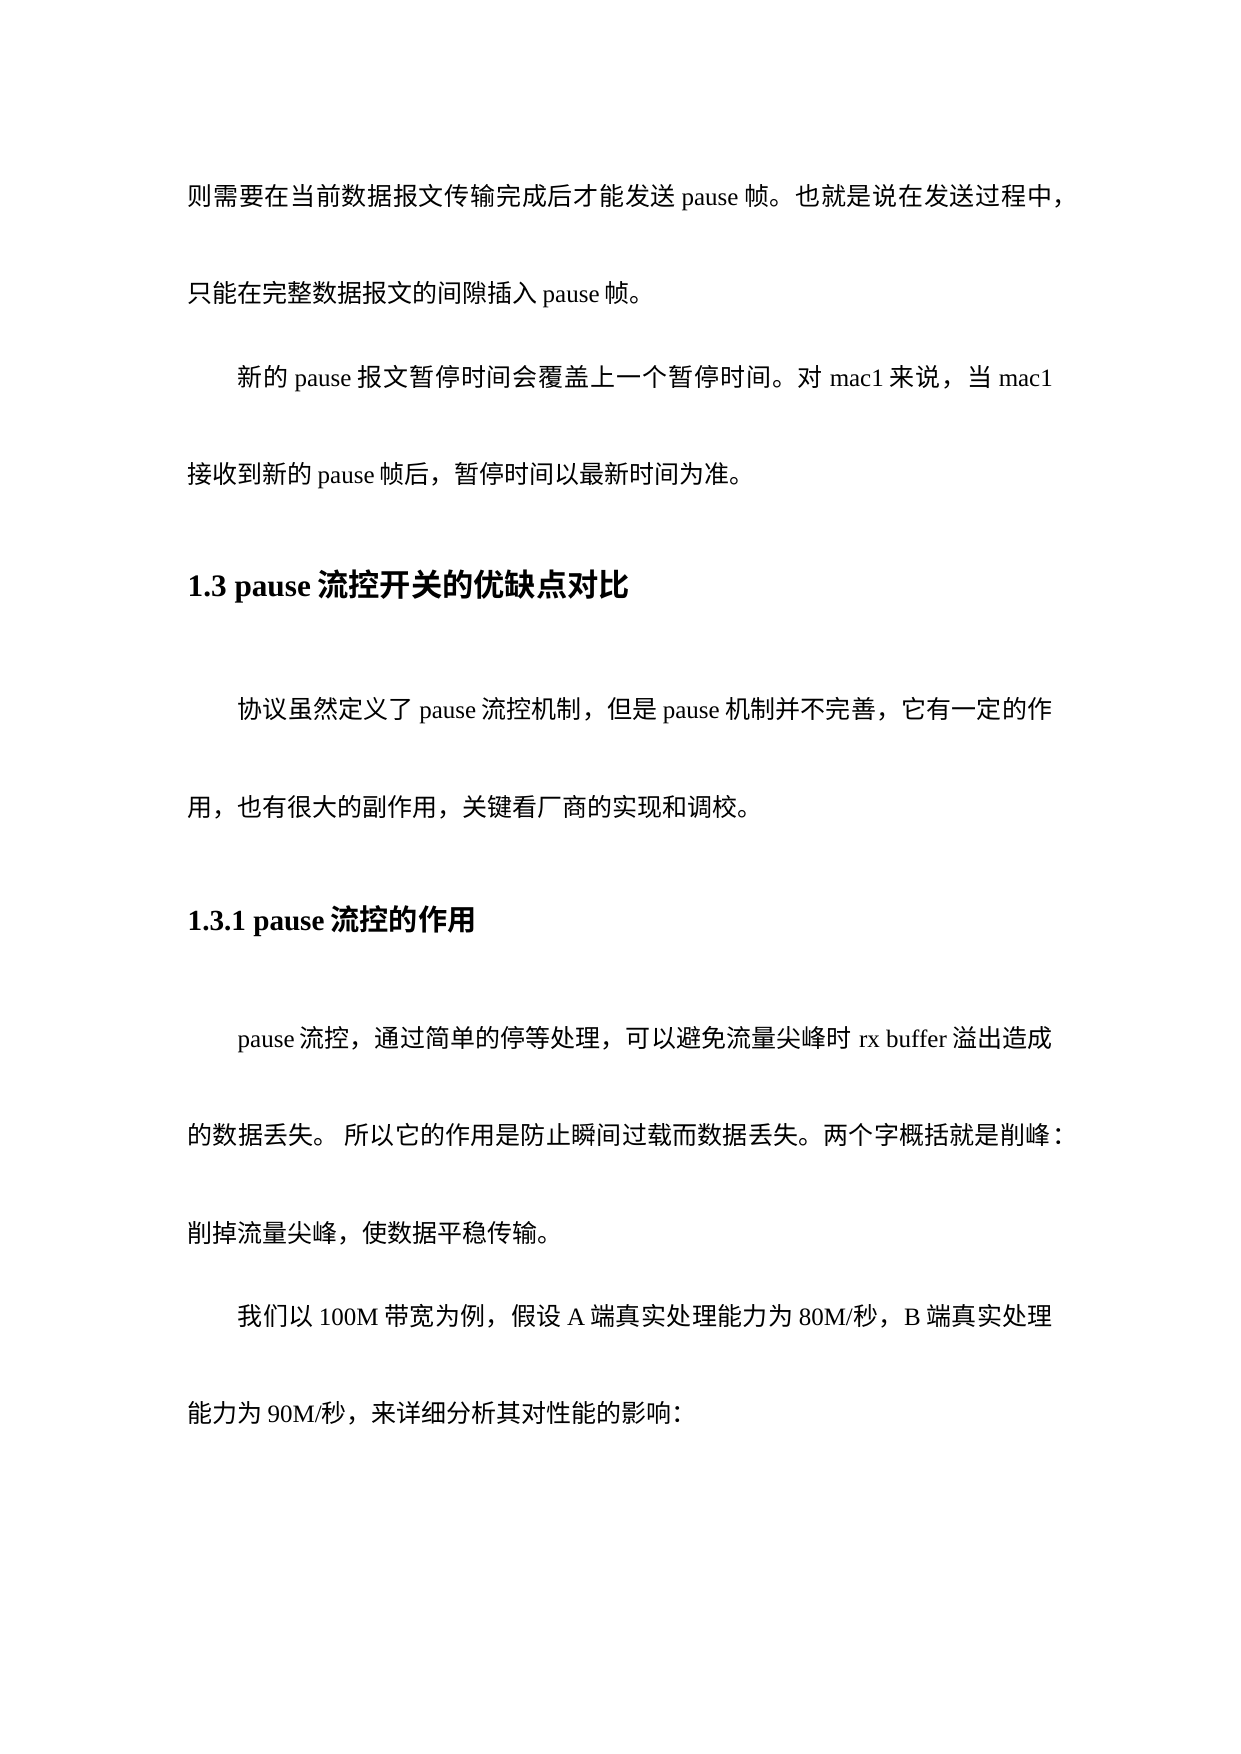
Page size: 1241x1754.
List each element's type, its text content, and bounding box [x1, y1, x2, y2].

subtitle 1.3.1 pause流控的作用 [187, 885, 1053, 950]
text 协议虽然定义了pause流控机制，但是pause机制并不完善，它有一定的作用，也有很大的副作用，关键看厂商的实现和调校。 [187, 675, 1053, 838]
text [187, 162, 1053, 324]
subtitle 1.3 pause流控开关的优缺点对比 [187, 550, 1053, 615]
text pause流控，通过简单的停等处理，可以避免流量尖峰时rx buffer溢出造成的数据丢失。 所以它的作用是防止瞬间过载而数据丢失。两个字概括就是削峰：削掉流量尖峰，使数据平稳传输。 [187, 1004, 1053, 1264]
text 新的pause报文暂停时间会覆盖上一个暂停时间。对mac1来说，当mac1接收到新的pause帧后，暂停时间以最新时间为准。 [187, 343, 1053, 505]
text 我们以100M带宽为例，假设A端真实处理能力为80M/秒，B端真实处理能力为90M/秒，来详细分析其对性能的影响： [187, 1282, 1053, 1444]
